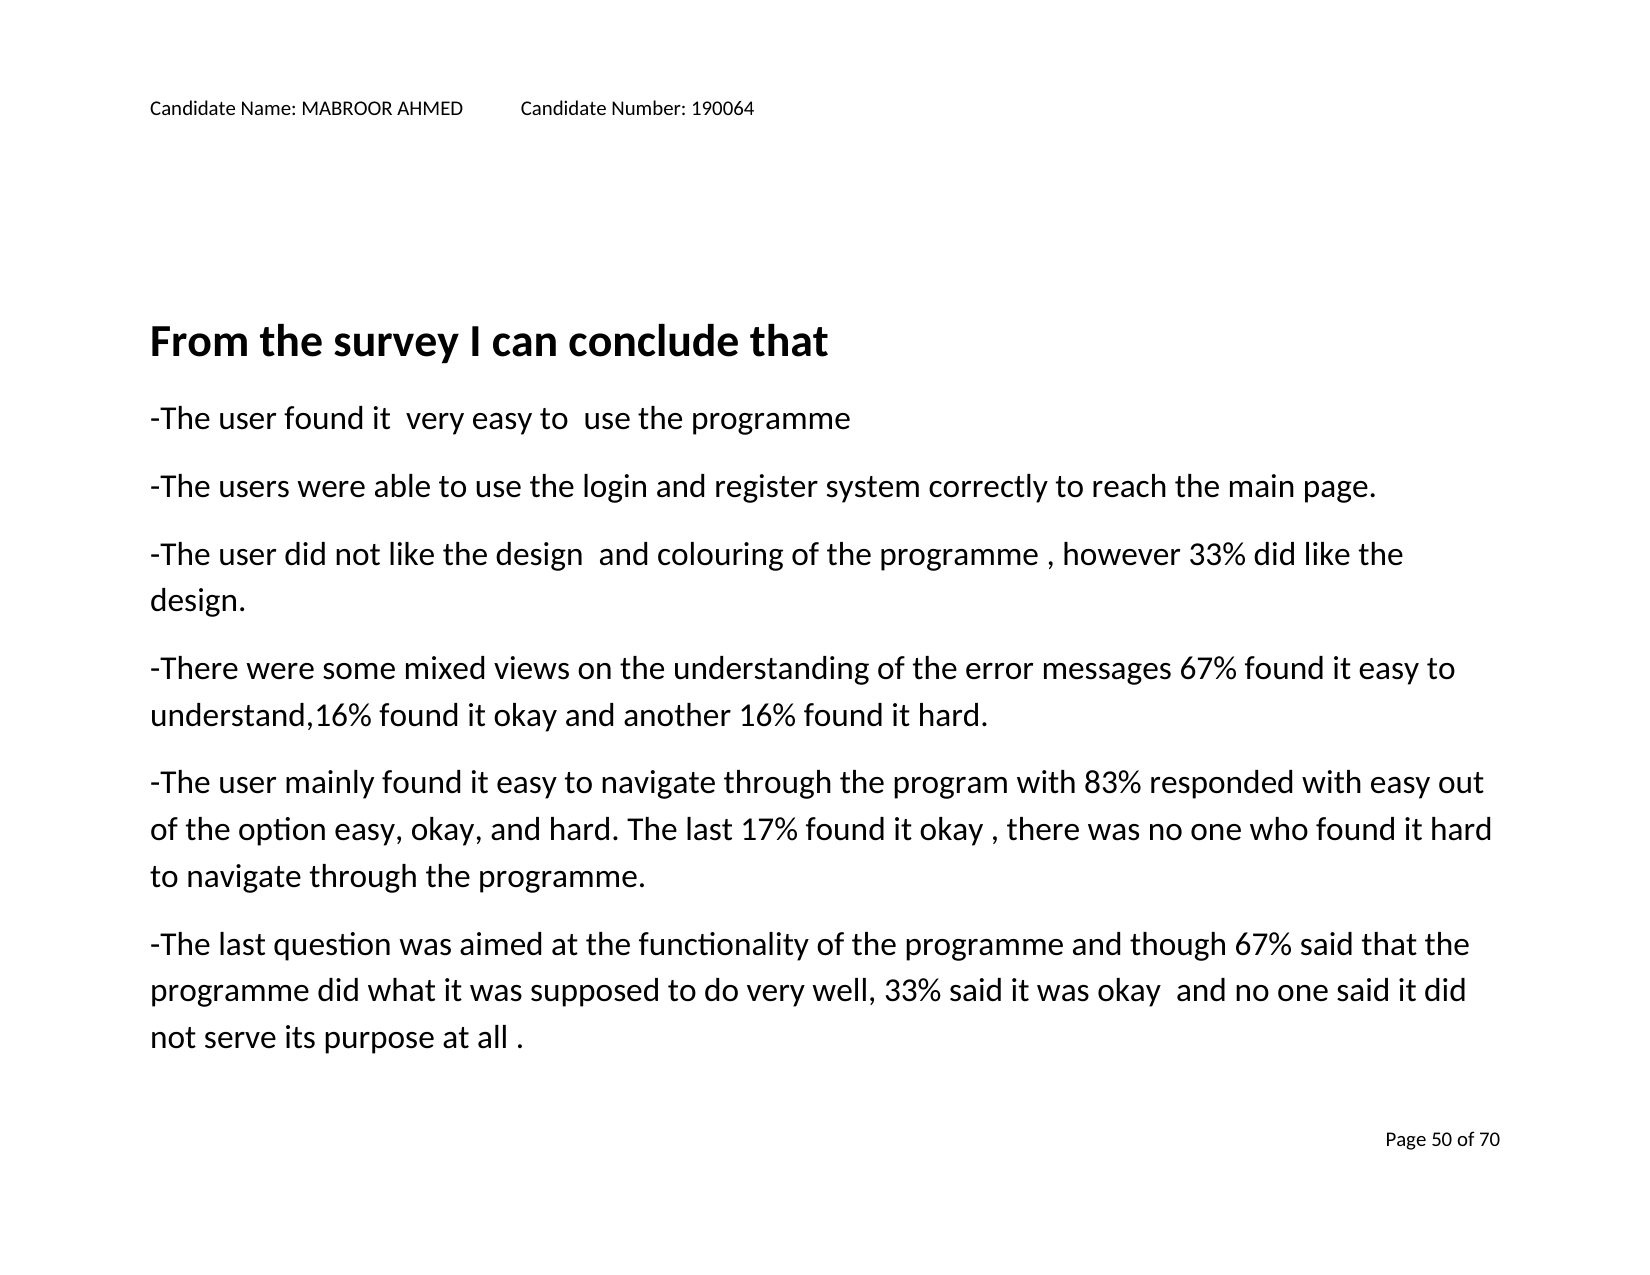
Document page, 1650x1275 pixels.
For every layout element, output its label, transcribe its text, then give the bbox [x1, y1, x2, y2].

text -The last question was aimed at the functionality of the programme and though 67% said that the programme did what it was supposed to do very well, 33% said it was okay and no one said it did not serve its purpose at all . [150, 923, 1500, 1057]
text -The user found it very easy to use the programme [150, 397, 1500, 438]
text -The user mainly found it easy to navigate through the program with 83% responded with easy out of the option easy, okay, and hard. The last 17% found it okay , there was no one who found it hard to navigate through the programme. [150, 761, 1500, 896]
text From the survey I can conclude that [150, 312, 1500, 368]
text -There were some mixed views on the understanding of the error messages 67% found it easy to understand,16% found it okay and another 16% found it hard. [150, 647, 1500, 734]
text -The user did not like the design and colouring of the programme , however 33% did like the design. [150, 533, 1500, 620]
text -The users were able to use the login and register system correctly to reach the main page. [150, 465, 1500, 506]
